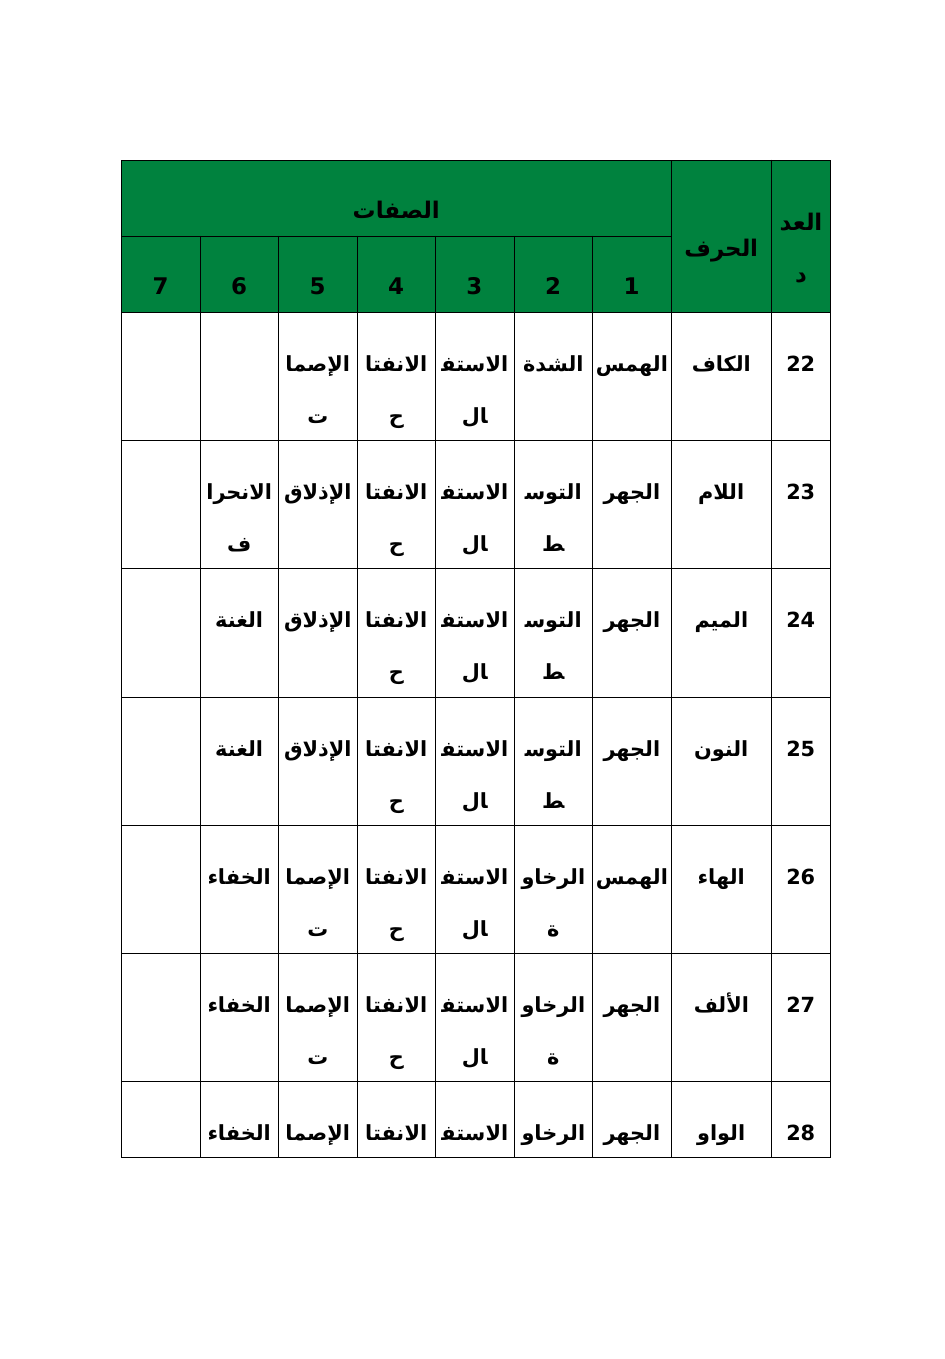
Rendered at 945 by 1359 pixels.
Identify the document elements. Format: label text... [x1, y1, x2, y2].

table_cell [122, 313, 200, 440]
table_cell الرخاوة [515, 826, 592, 953]
table_cell الهمس [593, 826, 671, 953]
table_cell 26 [772, 826, 830, 953]
table_cell [122, 698, 200, 825]
table_cell الألف [672, 954, 771, 1081]
table_cell الإصمات [279, 826, 357, 953]
table_cell الانفتاح [358, 1082, 435, 1157]
table_cell 4 [358, 237, 435, 312]
table_cell الجهر [593, 1082, 671, 1157]
table_header الحرف [672, 161, 771, 312]
table_cell الاستفال [436, 698, 514, 825]
table_cell [122, 441, 200, 568]
table_cell الهاء [672, 826, 771, 953]
table_cell الانفتاح [358, 698, 435, 825]
table_cell الإذلاق [279, 441, 357, 568]
table_cell الجهر [593, 569, 671, 696]
table_cell الرخاوة [515, 1082, 592, 1157]
table_cell الإصمات [279, 313, 357, 440]
table_cell الجهر [593, 698, 671, 825]
table_cell 27 [772, 954, 830, 1081]
table_cell الانفتاح [358, 441, 435, 568]
table_cell الاستفال [436, 441, 514, 568]
table_cell [201, 313, 278, 440]
table_cell [122, 954, 200, 1081]
table_cell [122, 569, 200, 696]
table_cell الشدة [515, 313, 592, 440]
table_cell اللام [672, 441, 771, 568]
table_cell الخفاء [201, 1082, 278, 1157]
table_cell الإصمات [279, 1082, 357, 1157]
table_cell الغنة [201, 698, 278, 825]
table_cell الكاف [672, 313, 771, 440]
table_cell [122, 826, 200, 953]
table_cell الانحراف [201, 441, 278, 568]
table_cell [122, 1082, 200, 1157]
table_cell الخفاء [201, 826, 278, 953]
table_cell 28 [772, 1082, 830, 1157]
table_cell الجهر [593, 441, 671, 568]
table_cell 3 [436, 237, 514, 312]
table_cell 22 [772, 313, 830, 440]
table_cell 1 [593, 237, 671, 312]
table_cell الاستفال [436, 313, 514, 440]
table_cell الانفتاح [358, 826, 435, 953]
table_cell الانفتاح [358, 954, 435, 1081]
table_cell النون [672, 698, 771, 825]
table_cell التوسط [515, 569, 592, 696]
table_cell الهمس [593, 313, 671, 440]
table_cell 24 [772, 569, 830, 696]
table_cell الاستفال [436, 569, 514, 696]
table_cell 7 [122, 237, 200, 312]
table_header الصفات [122, 161, 671, 236]
table_header العدد [772, 161, 830, 312]
table_cell الانفتاح [358, 313, 435, 440]
table_cell 25 [772, 698, 830, 825]
table_cell 5 [279, 237, 357, 312]
table_cell 6 [201, 237, 278, 312]
table_cell التوسط [515, 698, 592, 825]
table_cell 23 [772, 441, 830, 568]
table_cell التوسط [515, 441, 592, 568]
table_cell الميم [672, 569, 771, 696]
table_cell الاستفال [436, 1082, 514, 1157]
table_cell 2 [515, 237, 592, 312]
table_cell الواو المدية [672, 1082, 771, 1157]
table_cell الإصمات [279, 954, 357, 1081]
table_cell الخفاء [201, 954, 278, 1081]
table_cell الغنة [201, 569, 278, 696]
table_cell الرخاوة [515, 954, 592, 1081]
table_cell الاستفال [436, 826, 514, 953]
table_cell الجهر [593, 954, 671, 1081]
table_cell الاستفال [436, 954, 514, 1081]
table_cell الإذلاق [279, 569, 357, 696]
table_cell الانفتاح [358, 569, 435, 696]
table_cell الإذلاق [279, 698, 357, 825]
